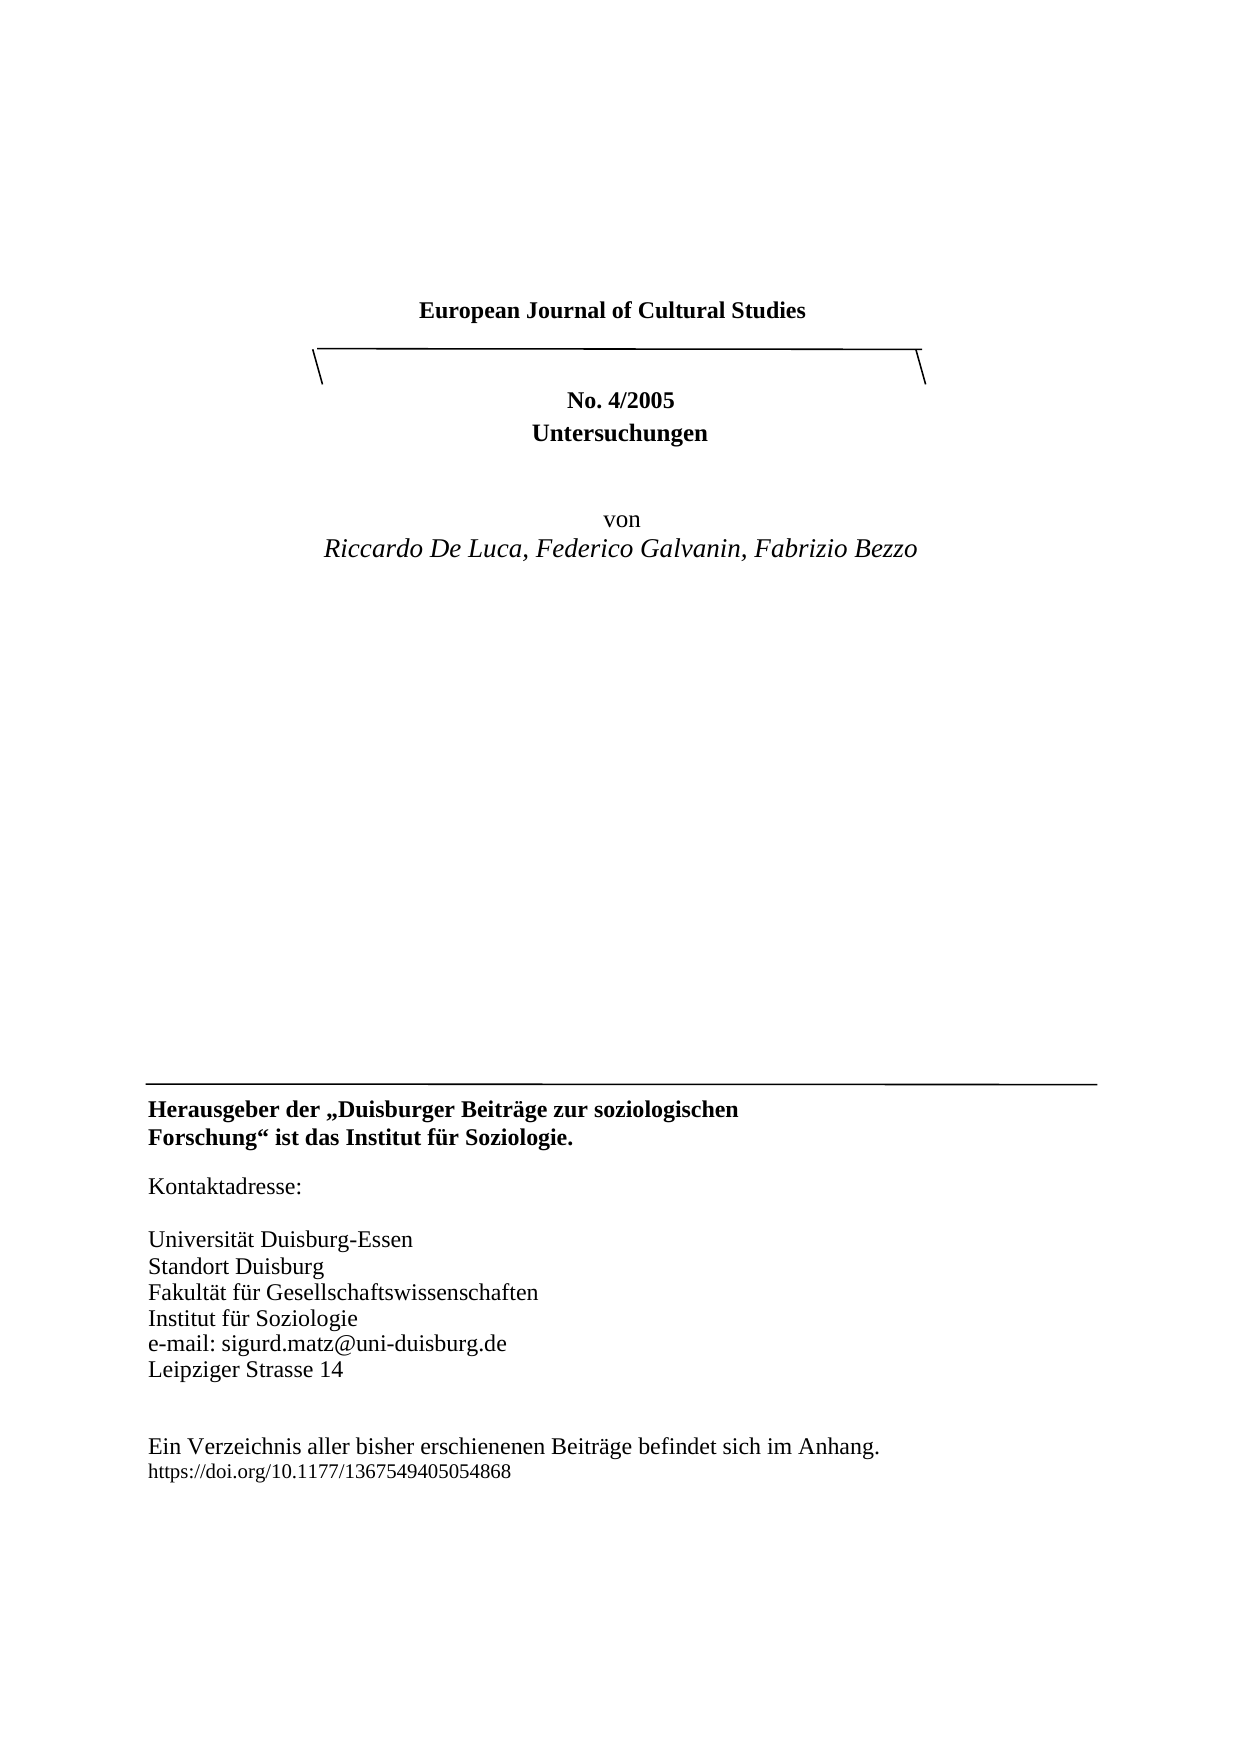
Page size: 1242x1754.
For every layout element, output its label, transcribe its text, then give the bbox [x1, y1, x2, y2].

text Standort Duisburg [148, 1253, 1092, 1280]
text e-mail: sigurd.matz@uni-duisburg.de [148, 1332, 1092, 1357]
text Fakultät für Gesellschaftswissenschaften [148, 1280, 1092, 1306]
text Herausgeber der „Duisburger Beiträge zur soziologischen Forschung“ ist das Institut für Soziologie. [148, 1096, 837, 1150]
text Ein Verzeichnis aller bisher erschienenen Beiträge befindet sich im Anhang. [148, 1432, 1092, 1459]
text von [148, 504, 1096, 533]
text https://doi.org/10.1177/1367549405054868 [148, 1459, 1092, 1483]
text No. 4/2005 [148, 386, 1094, 414]
text Institut für Soziologie [148, 1306, 1092, 1332]
text Untersuchungen [148, 418, 1092, 446]
text Riccardo De Luca, Federico Galvanin, Fabrizio Bezzo [148, 533, 1094, 564]
text Leipziger Strasse 14 [148, 1357, 443, 1383]
text European Journal of Cultural Studies [148, 297, 1077, 324]
text Kontaktadresse: [148, 1172, 1092, 1199]
text Universität Duisburg-Essen [148, 1225, 1092, 1253]
